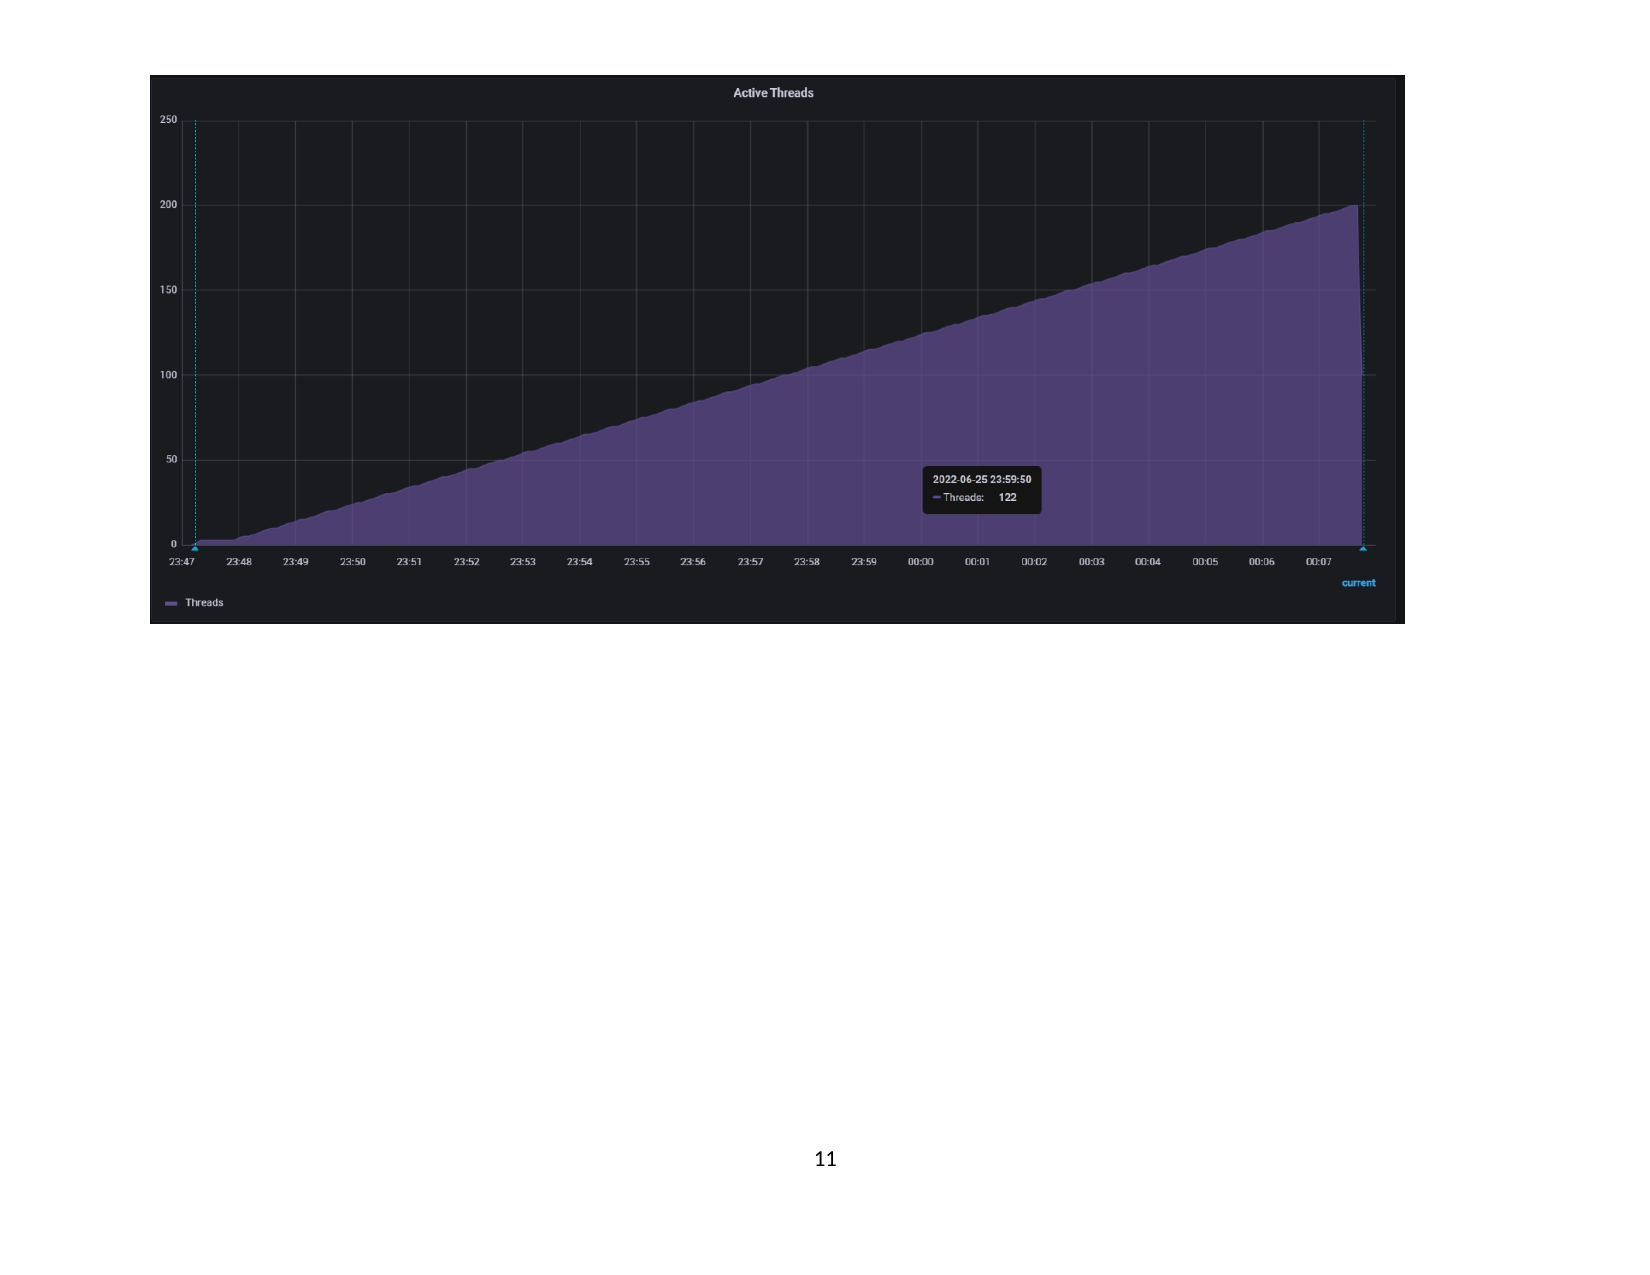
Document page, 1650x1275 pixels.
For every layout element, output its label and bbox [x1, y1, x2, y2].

picture [150, 75, 1405, 624]
